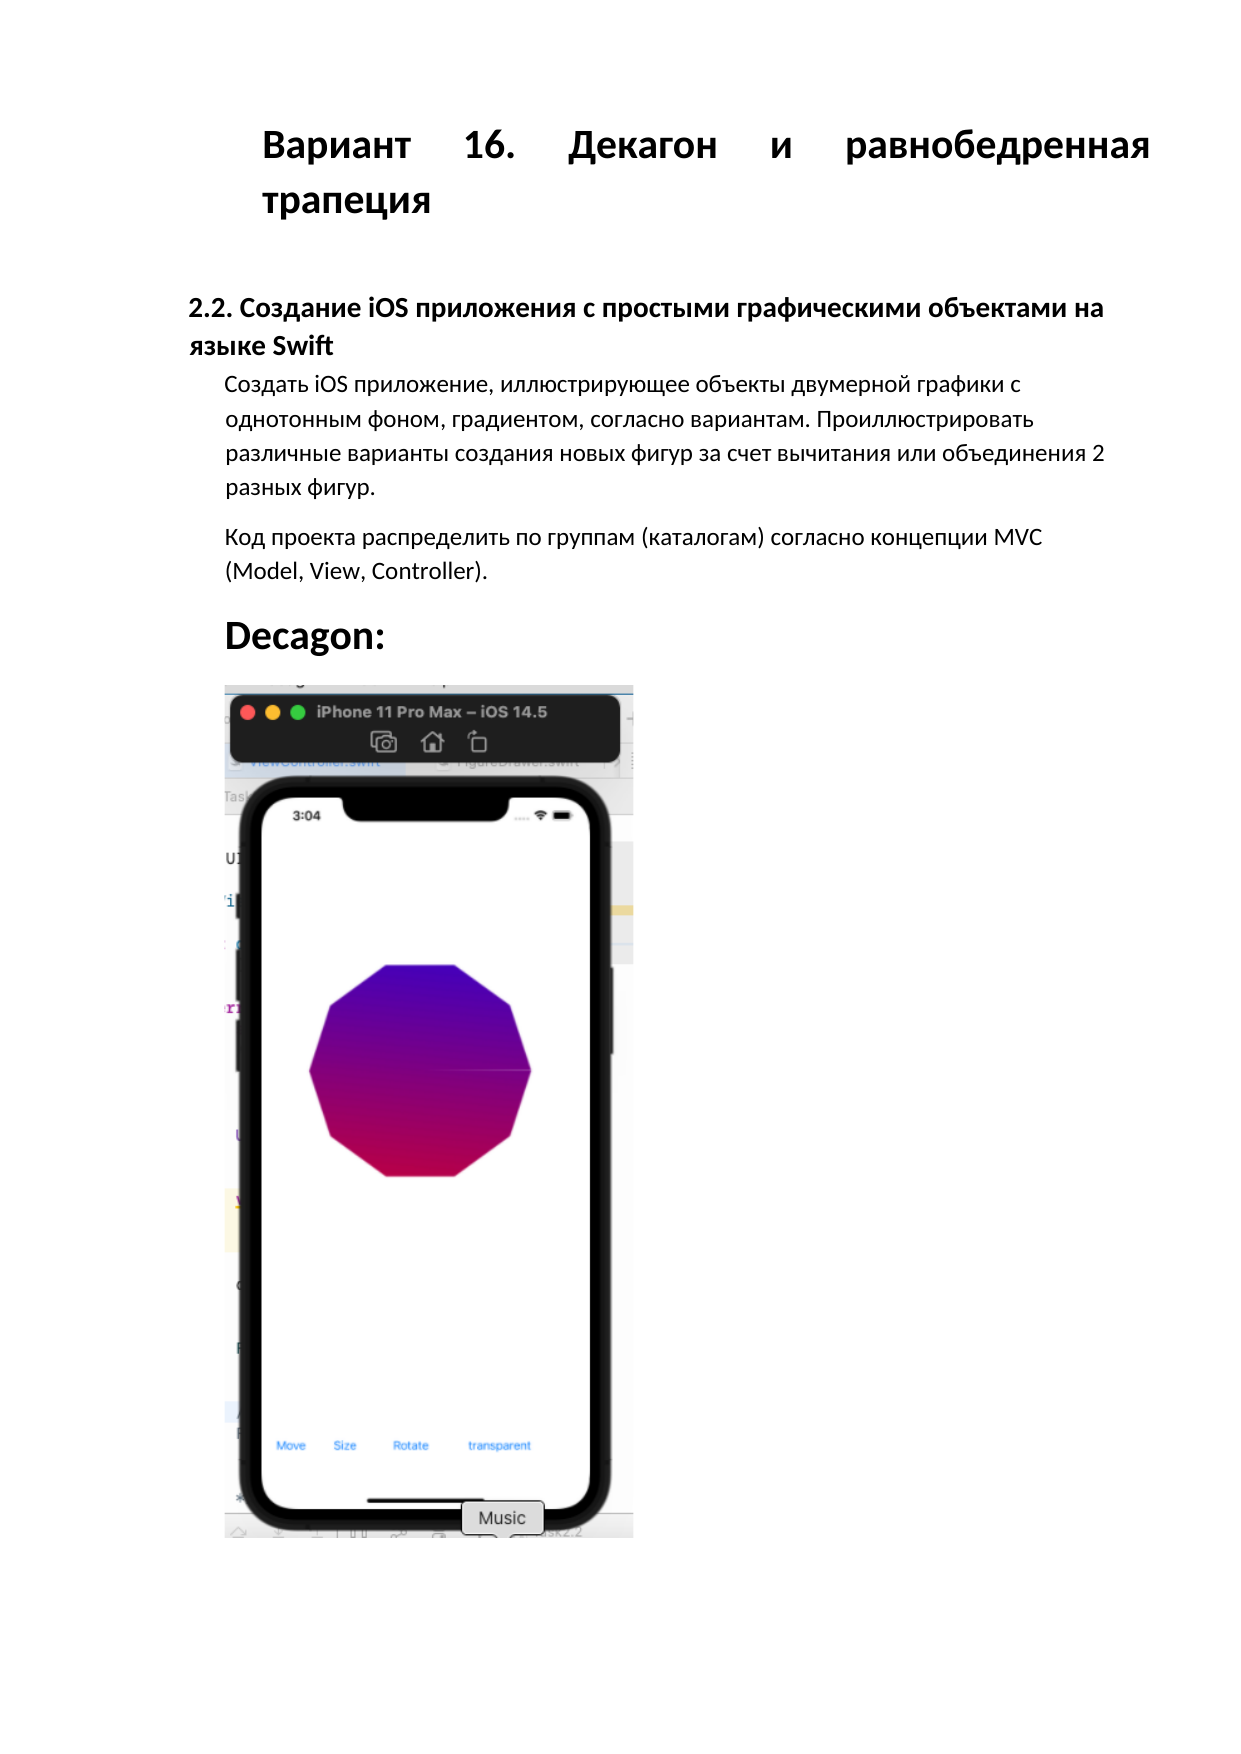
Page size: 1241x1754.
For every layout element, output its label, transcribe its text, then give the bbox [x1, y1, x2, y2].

picture [224, 685, 634, 1538]
subtitle 2.2. Создание iOS приложения с простыми графическими объектами на языке Swift [188, 289, 1144, 363]
text Создать iOS приложение, иллюстрирующее объекты двумерной графики с однотонным фоном, градиентом, согласно вариантам. Проиллюстрировать различные варианты создания новых фигур за счет вычитания или объединения 2 разных фигур. [224, 369, 1152, 502]
text (Model, View, Controller). [224, 555, 1152, 586]
text Вариант 16. Декагон и равнобедренная трапеция [262, 118, 1152, 224]
text Код проекта распределить по группам (каталогам) согласно концепции MVC [224, 521, 1152, 551]
text Decagon: [224, 609, 1152, 660]
